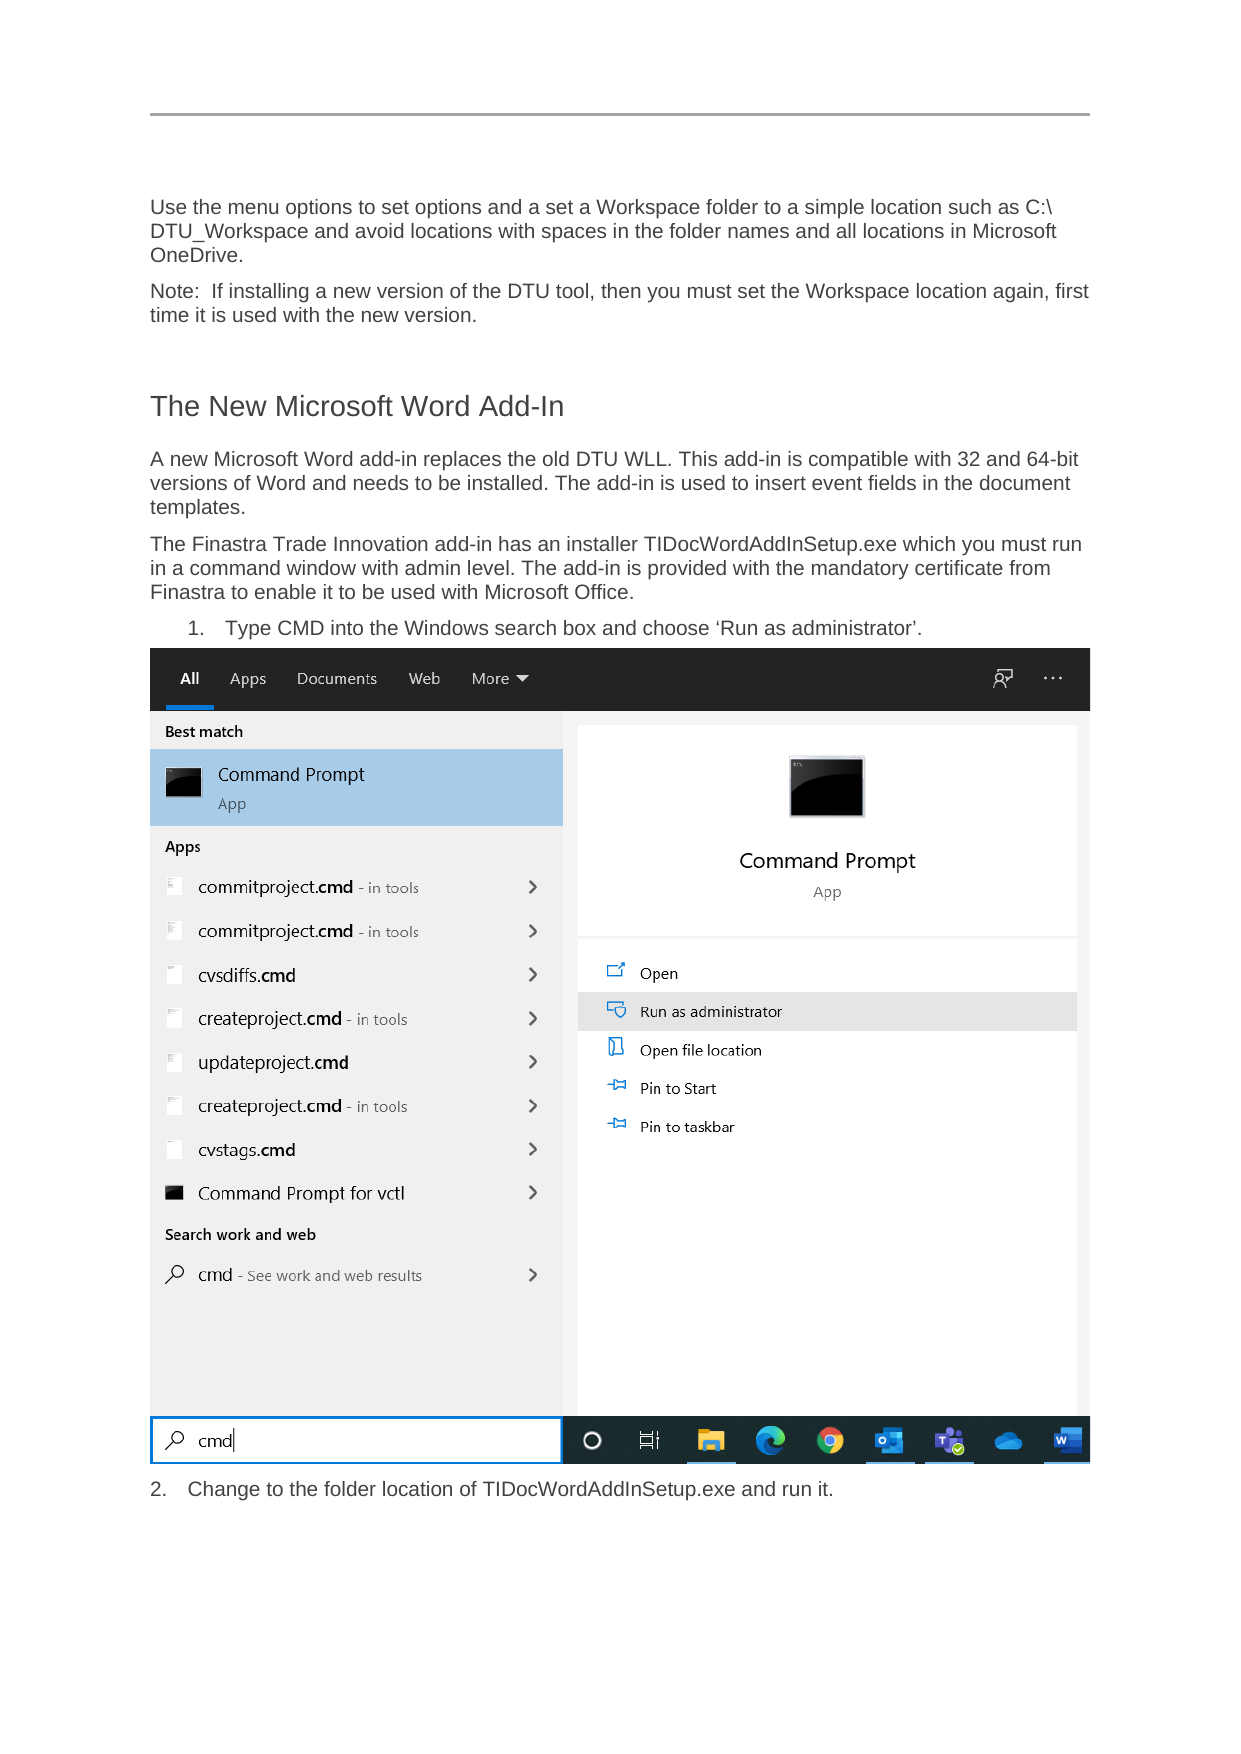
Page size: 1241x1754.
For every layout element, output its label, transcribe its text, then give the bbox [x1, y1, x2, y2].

subtitle The New Microsoft Word Add-In [150, 389, 1090, 422]
text Use the menu options to set options and a set a Workspace folder to a simple location such as C:\DTU_Workspace and avoid locations with spaces in the folder names and all locations in Microsoft OneDrive. [150, 195, 1090, 267]
picture [150, 648, 1091, 1464]
text The Finastra Trade Innovation add-in has an installer TIDocWordAddInSetup.exe which you must run in a command window with admin level. The add-in is provided with the mandatory certificate from Finastra to enable it to be used with Microsoft Office. [150, 532, 1090, 603]
text Change to the folder location of TIDocWordAddInSetup.exe and run it. [150, 1476, 1090, 1500]
text A new Microsoft Word add-in replaces the old DTU WLL. This add-in is compatible with 32 and 64-bit versions of Word and needs to be installed. The add-in is used to insert event fields in the document templates. [150, 447, 1090, 519]
list Type CMD into the Windows search box and choose ‘Run as administrator’. [187, 616, 1090, 640]
text Note: If installing a new version of the DTU tool, then you must set the Workspace location again, first time it is used with the new version. [150, 279, 1090, 327]
